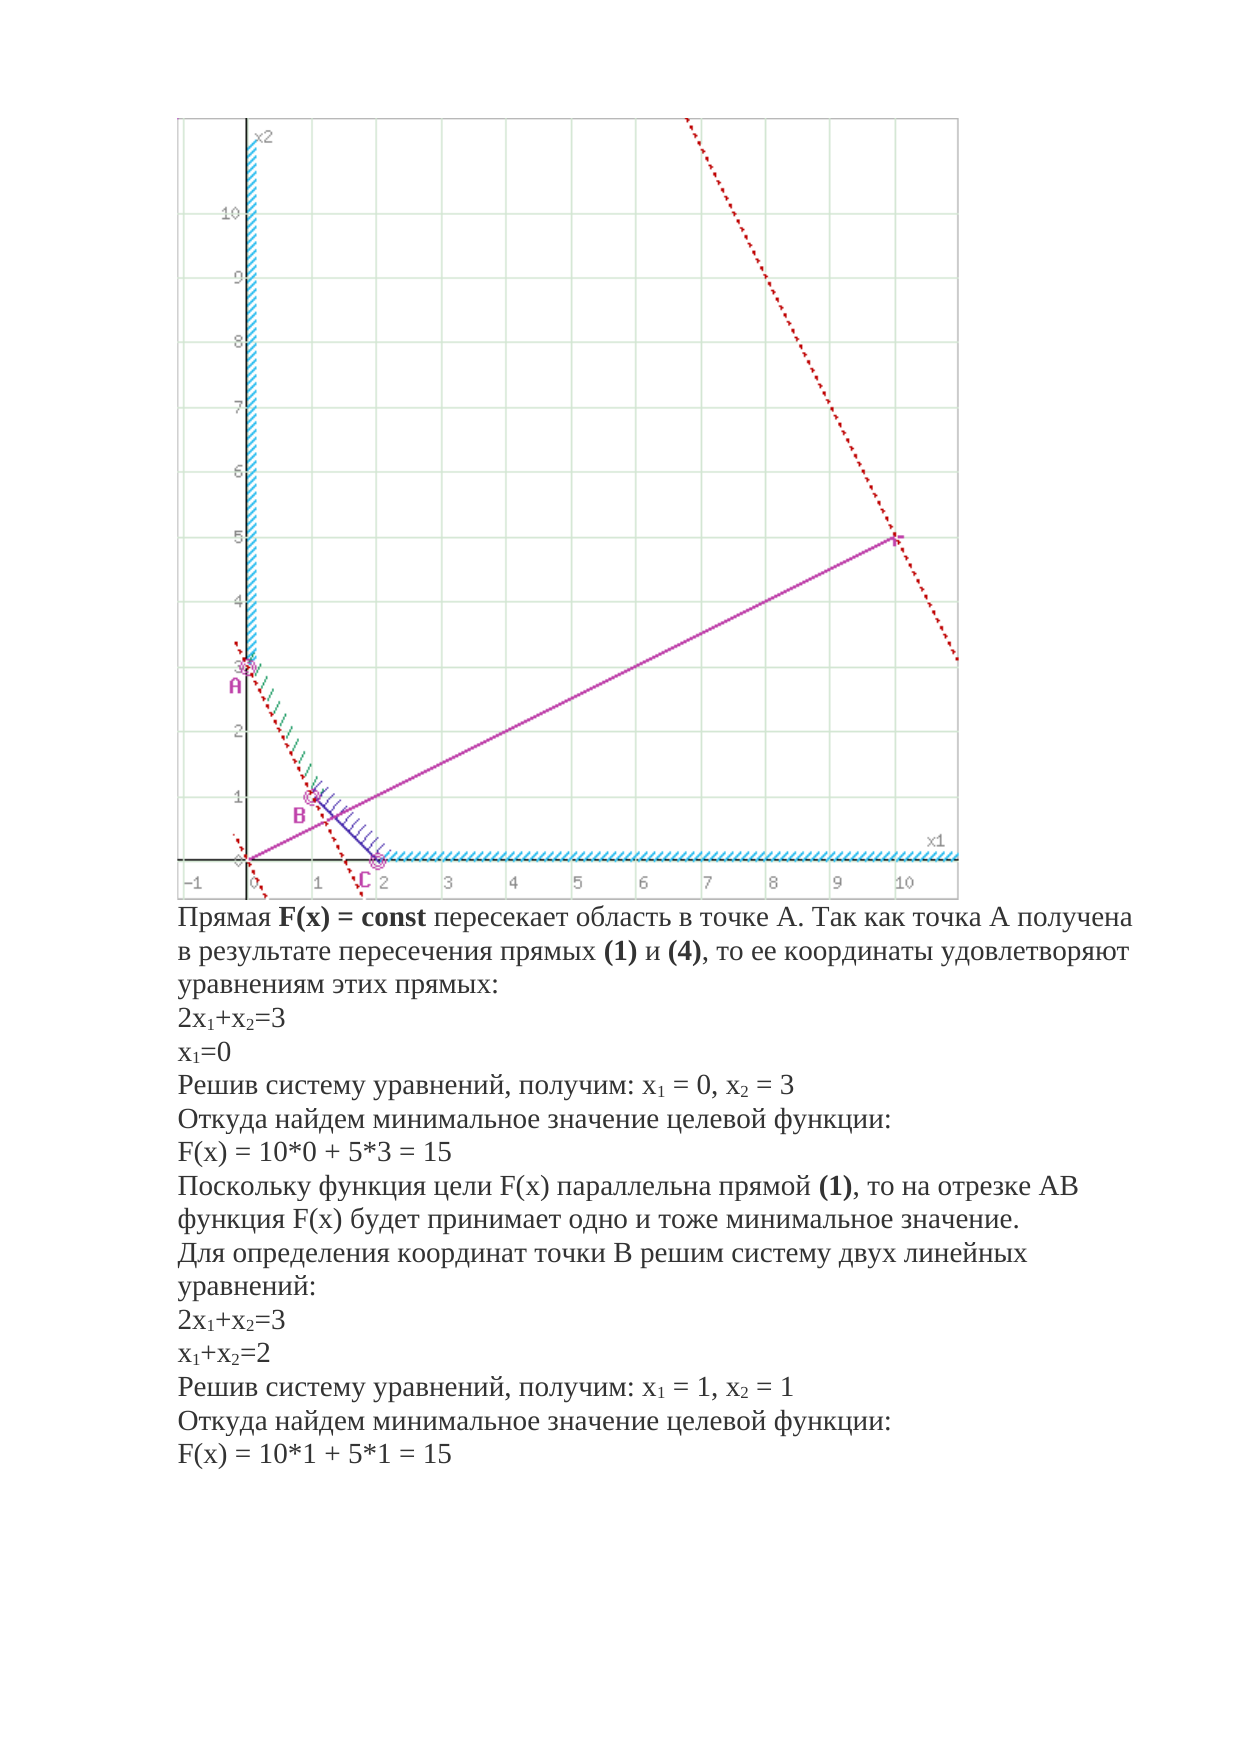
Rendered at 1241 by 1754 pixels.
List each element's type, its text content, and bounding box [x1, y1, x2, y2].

picture [177, 118, 959, 900]
